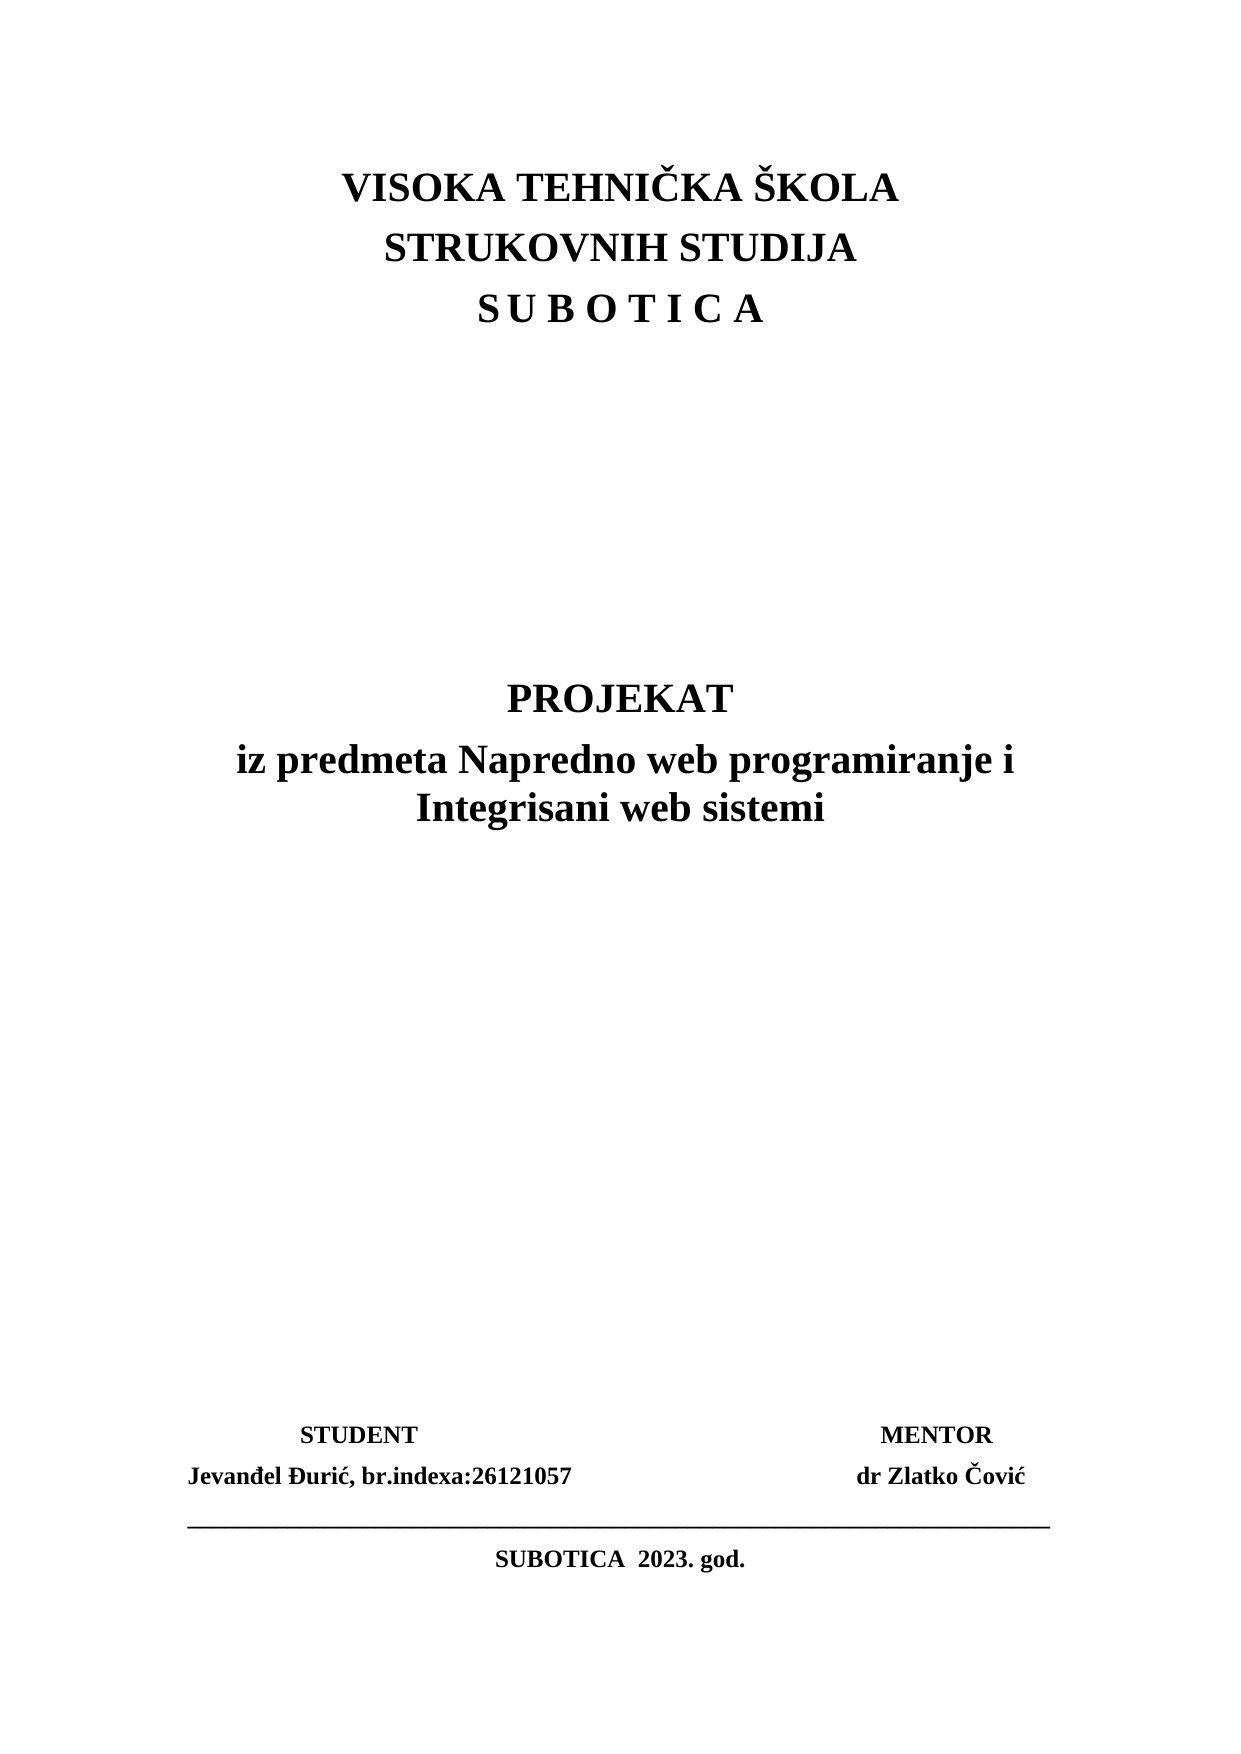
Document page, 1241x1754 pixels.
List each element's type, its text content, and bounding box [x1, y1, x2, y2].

text _____________________________________________________________________ [187, 1502, 1053, 1531]
text SUBOTICA 2023. god. [187, 1544, 1053, 1572]
text Jevanđel Đurić, br.indexa:26121057 dr Zlatko Čović [187, 1461, 1053, 1490]
text STRUKOVNIH STUDIJA [187, 223, 1053, 271]
text PROJEKAT [187, 674, 1053, 722]
text VISOKA TEHNIČKA ŠKOLA [187, 162, 1053, 210]
text S U B O T I C A [187, 283, 1053, 331]
text iz predmeta Napredno web programiranje i Integrisani web sistemi [187, 734, 1053, 830]
text STUDENT MENTOR [187, 1420, 1053, 1449]
